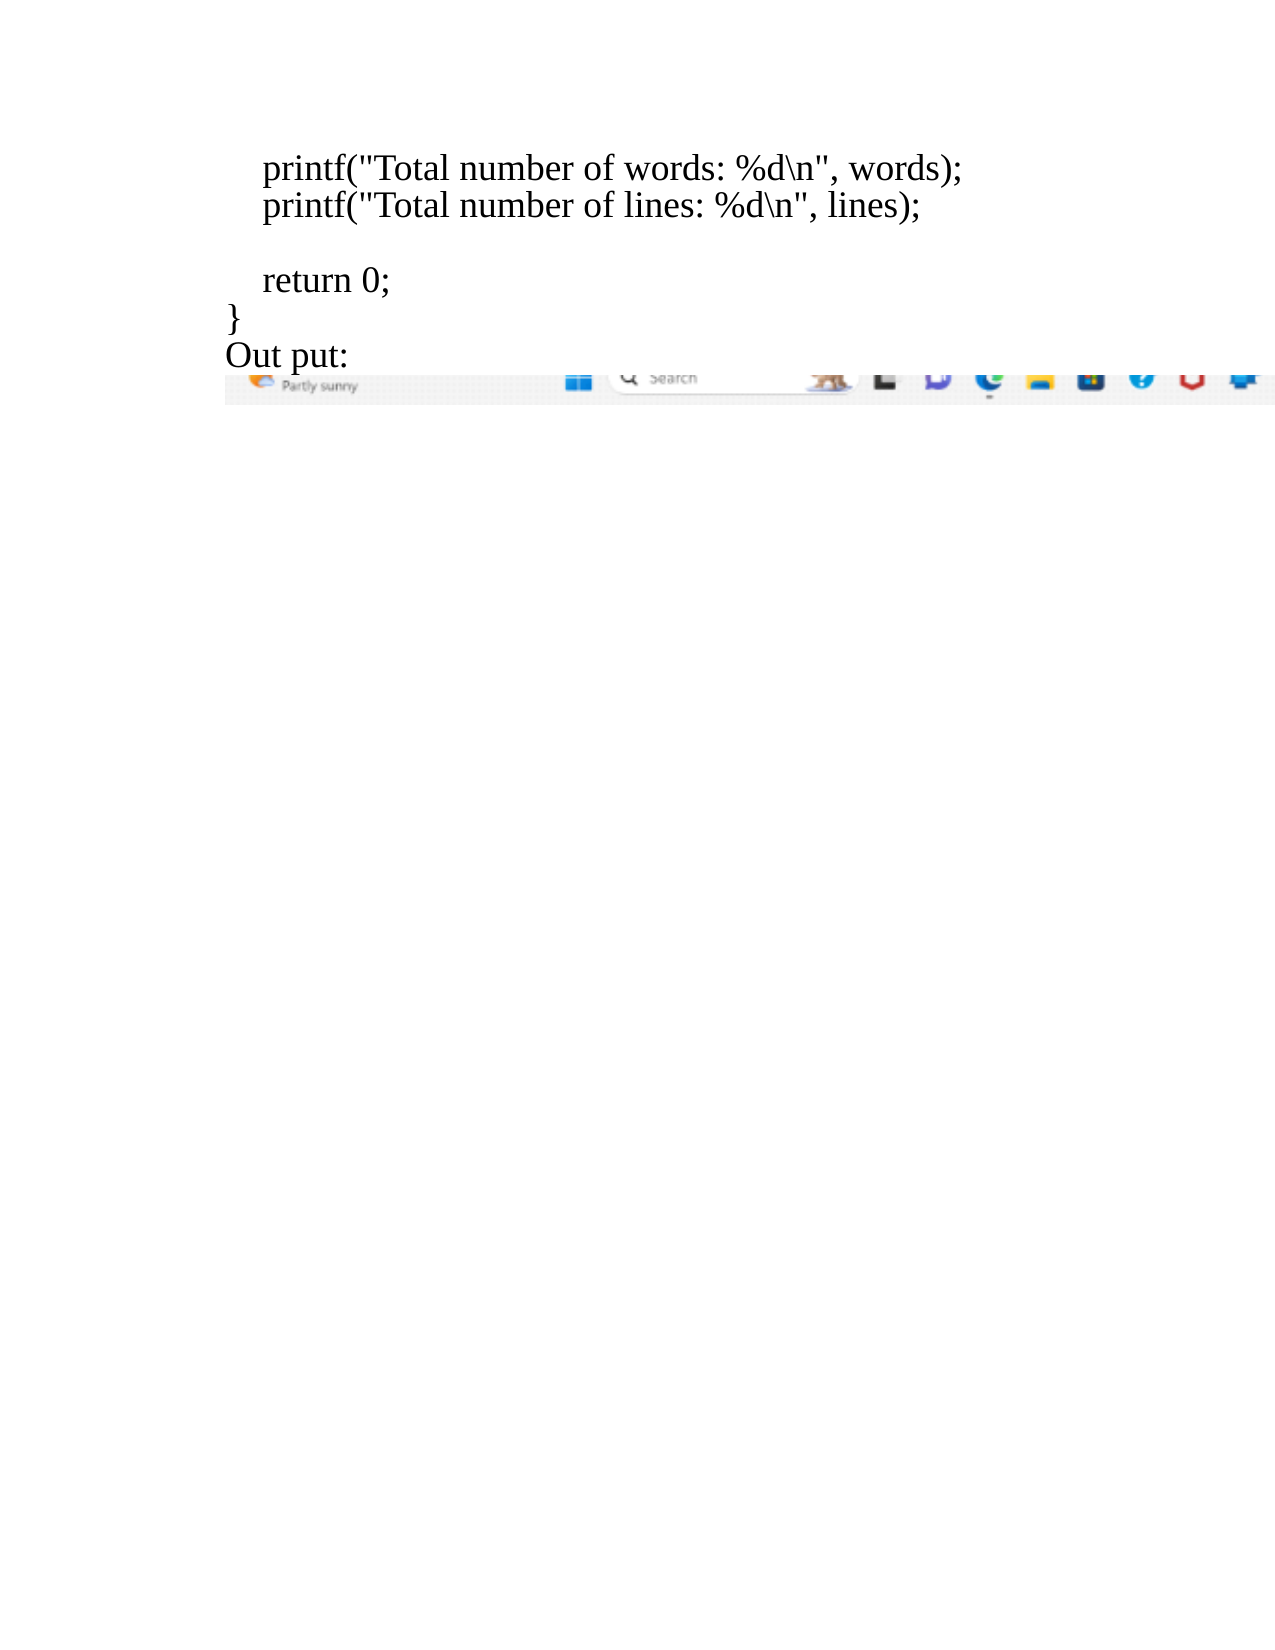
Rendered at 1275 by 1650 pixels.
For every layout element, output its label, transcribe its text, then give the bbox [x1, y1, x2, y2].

text } [225, 300, 1125, 337]
text return 0; [225, 262, 1125, 300]
text printf("Total number of words: %d\n", words); [225, 150, 1125, 187]
text Out put: [225, 337, 1125, 375]
text printf("Total number of lines: %d\n", lines); [225, 187, 1125, 225]
